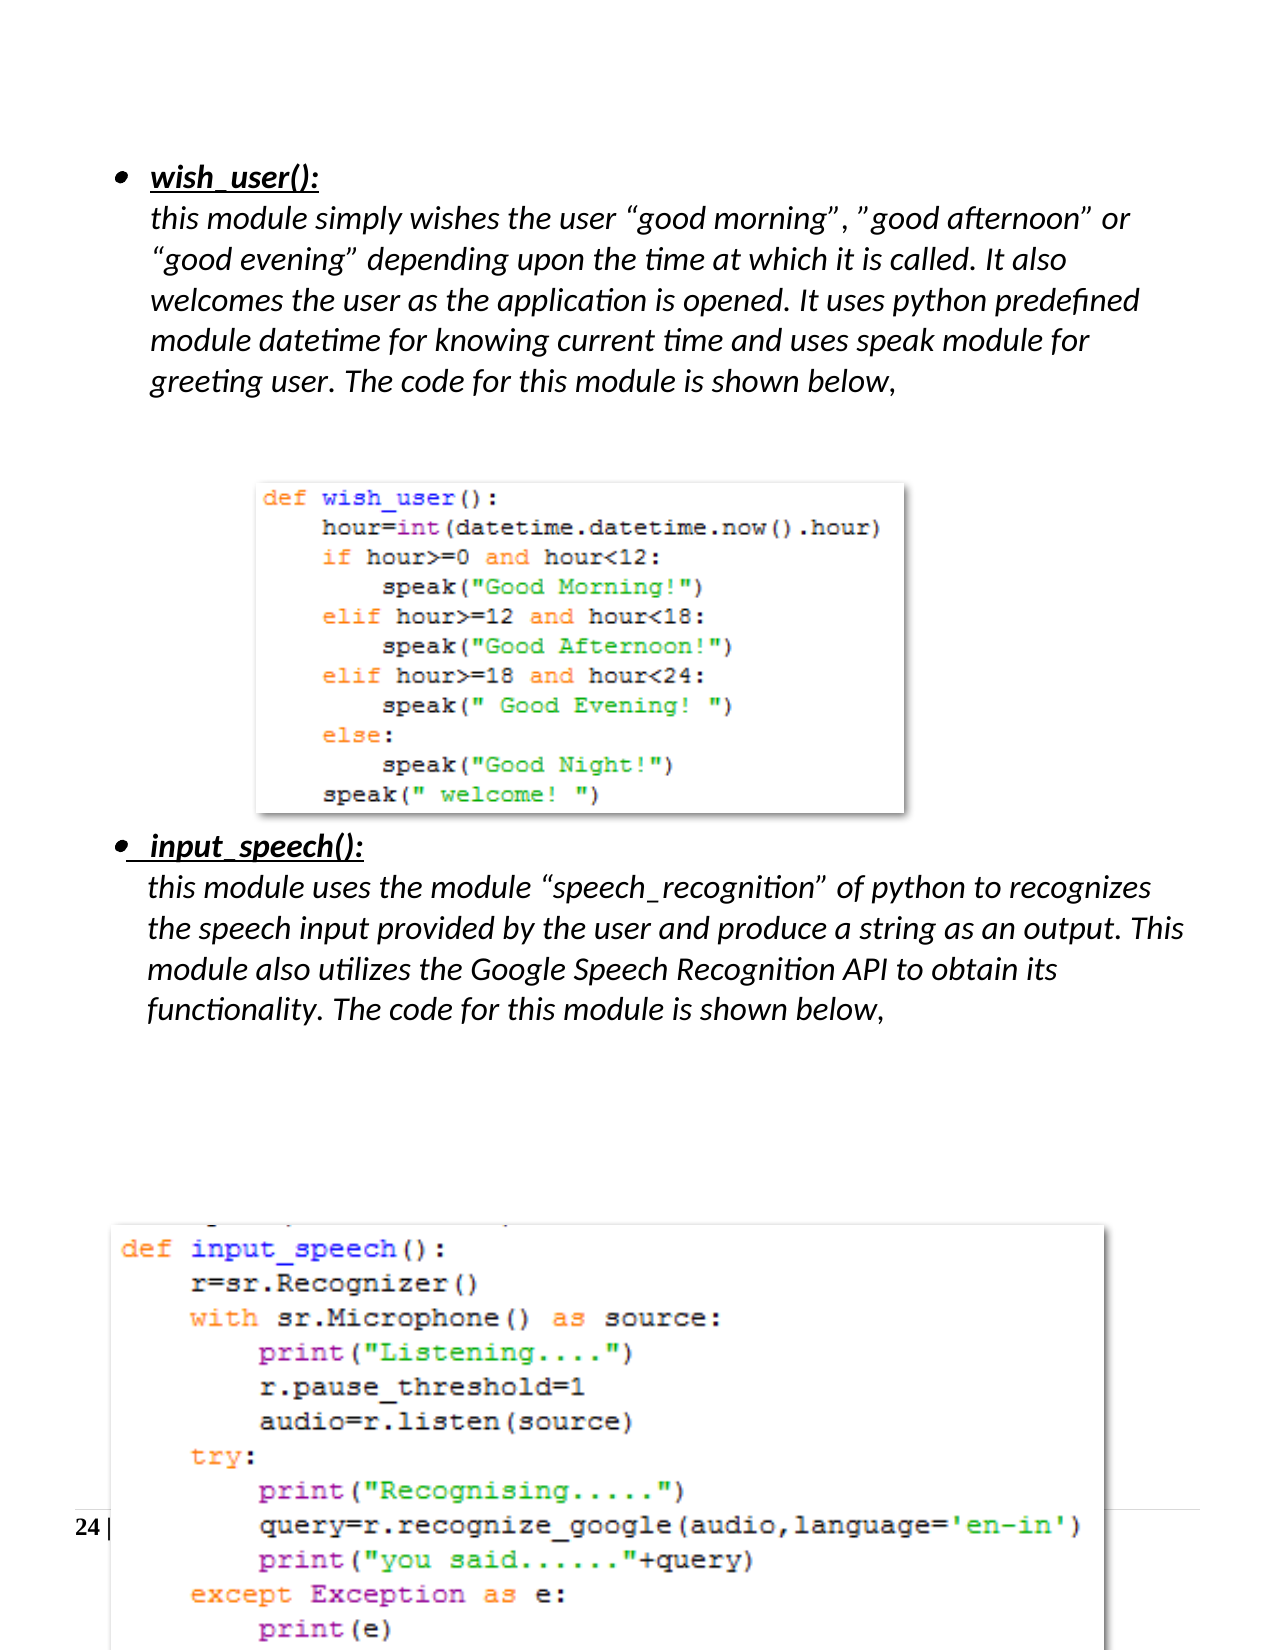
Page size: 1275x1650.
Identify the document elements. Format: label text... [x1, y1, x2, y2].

list wish_user(): [112, 156, 1200, 197]
text this module uses the module “speech_recognition” of python to recognizes the speech input provided by the user and produce a string as an output. This module also utilizes the Google Speech Recognition API to obtain its functionality. The code for this module is shown below, [147, 866, 1200, 1029]
picture [256, 483, 904, 813]
picture [111, 1225, 1104, 1650]
text this module simply wishes the user “good morning”, ”good afternoon” or “good evening” depending upon the time at which it is called. It also welcomes the user as the application is opened. It uses python predefined module datetime for knowing current time and uses speak module for greeting user. The code for this module is shown below, [150, 197, 1200, 401]
